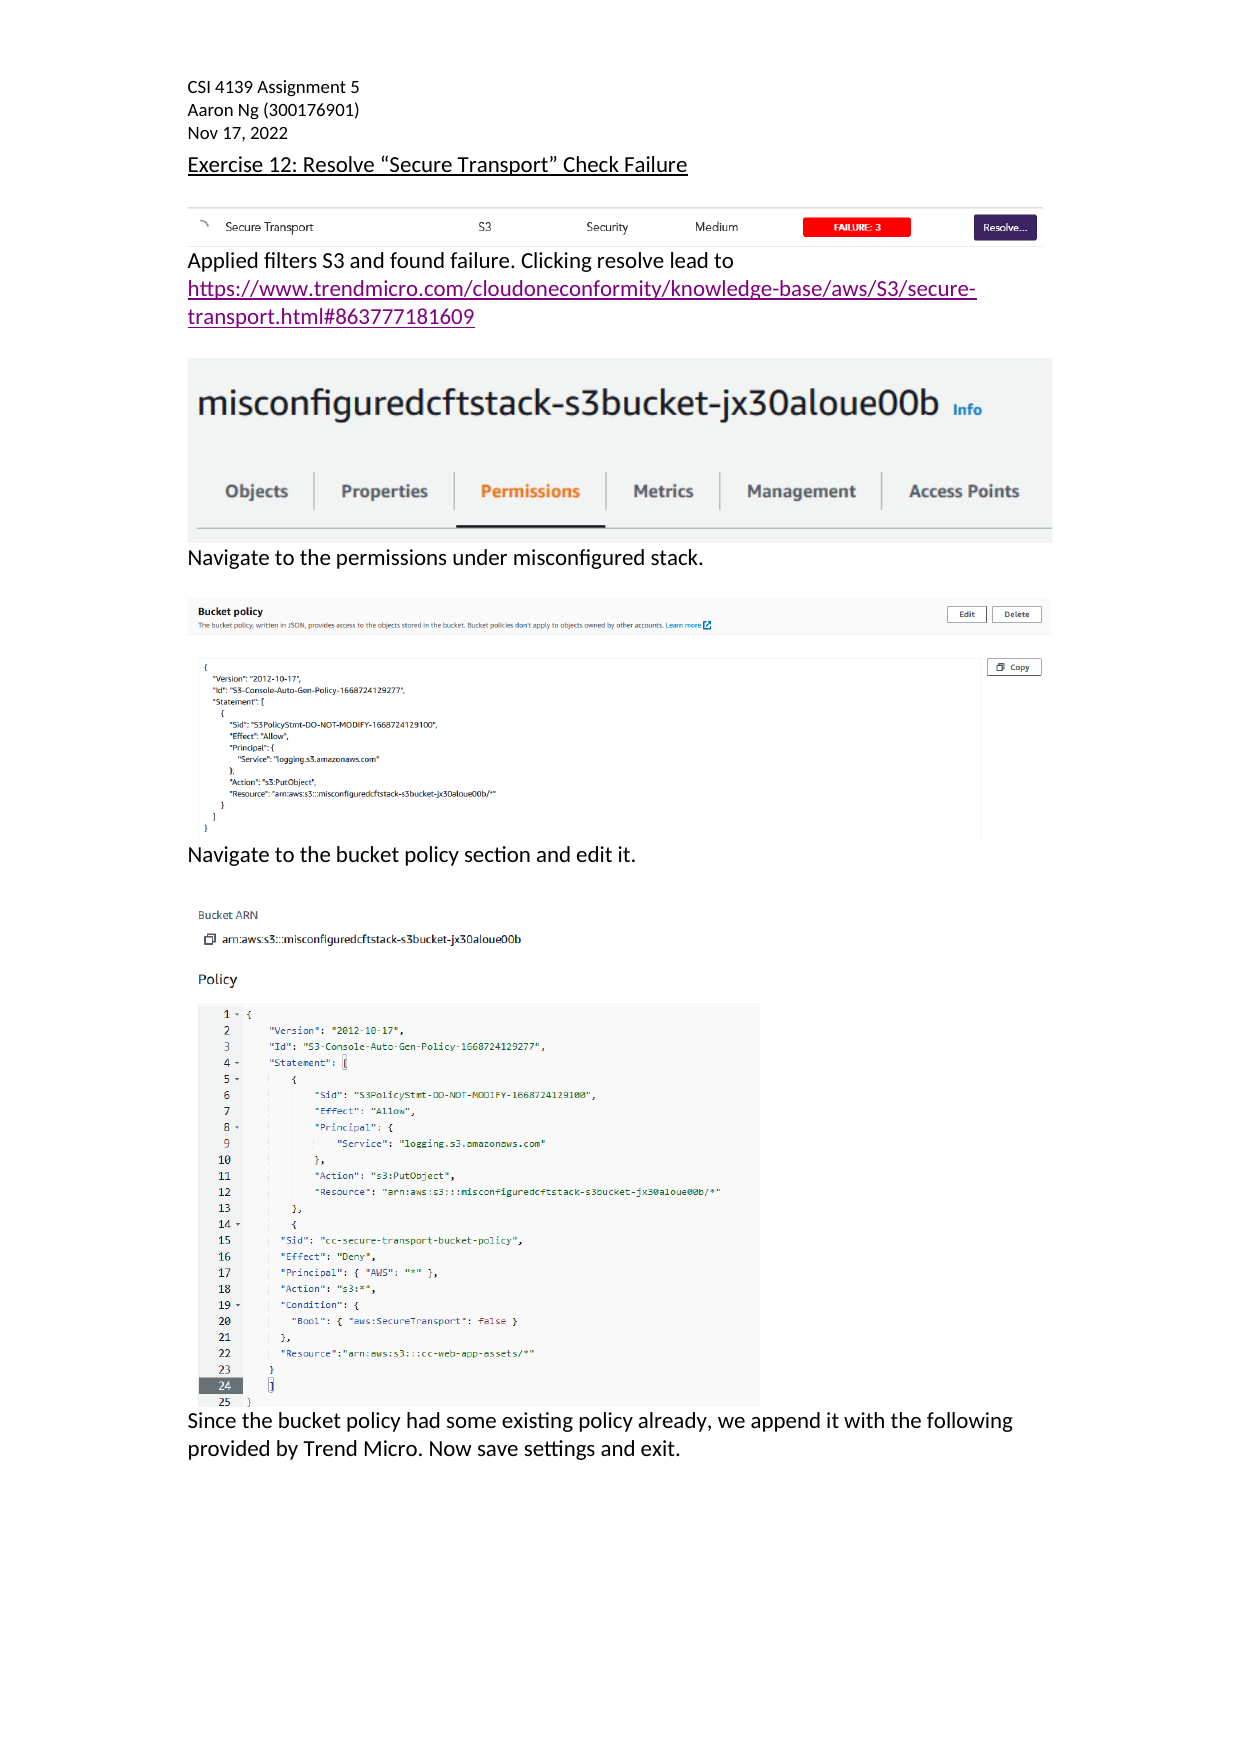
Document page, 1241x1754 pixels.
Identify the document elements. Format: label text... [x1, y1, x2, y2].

text Since the bucket policy had some existing policy already, we append it with the following provided by Trend Micro. Now save settings and exit. [187, 1406, 1053, 1462]
picture [187, 358, 1053, 543]
text Applied filters S3 and found failure. Clicking resolve lead to [187, 246, 1053, 274]
text https://www.trendmicro.com/cloudoneconformity/knowledge-base/aws/S3/secure-transport.html#863777181609 [187, 274, 1053, 330]
picture [187, 206, 1052, 247]
text Navigate to the permissions under misconfigured stack. [187, 543, 1053, 571]
text Navigate to the bucket policy section and edit it. [187, 840, 1053, 868]
picture [187, 598, 1051, 841]
picture [187, 896, 761, 1407]
text Exercise 12: Resolve “Secure Transport” Check Failure [187, 150, 1053, 178]
